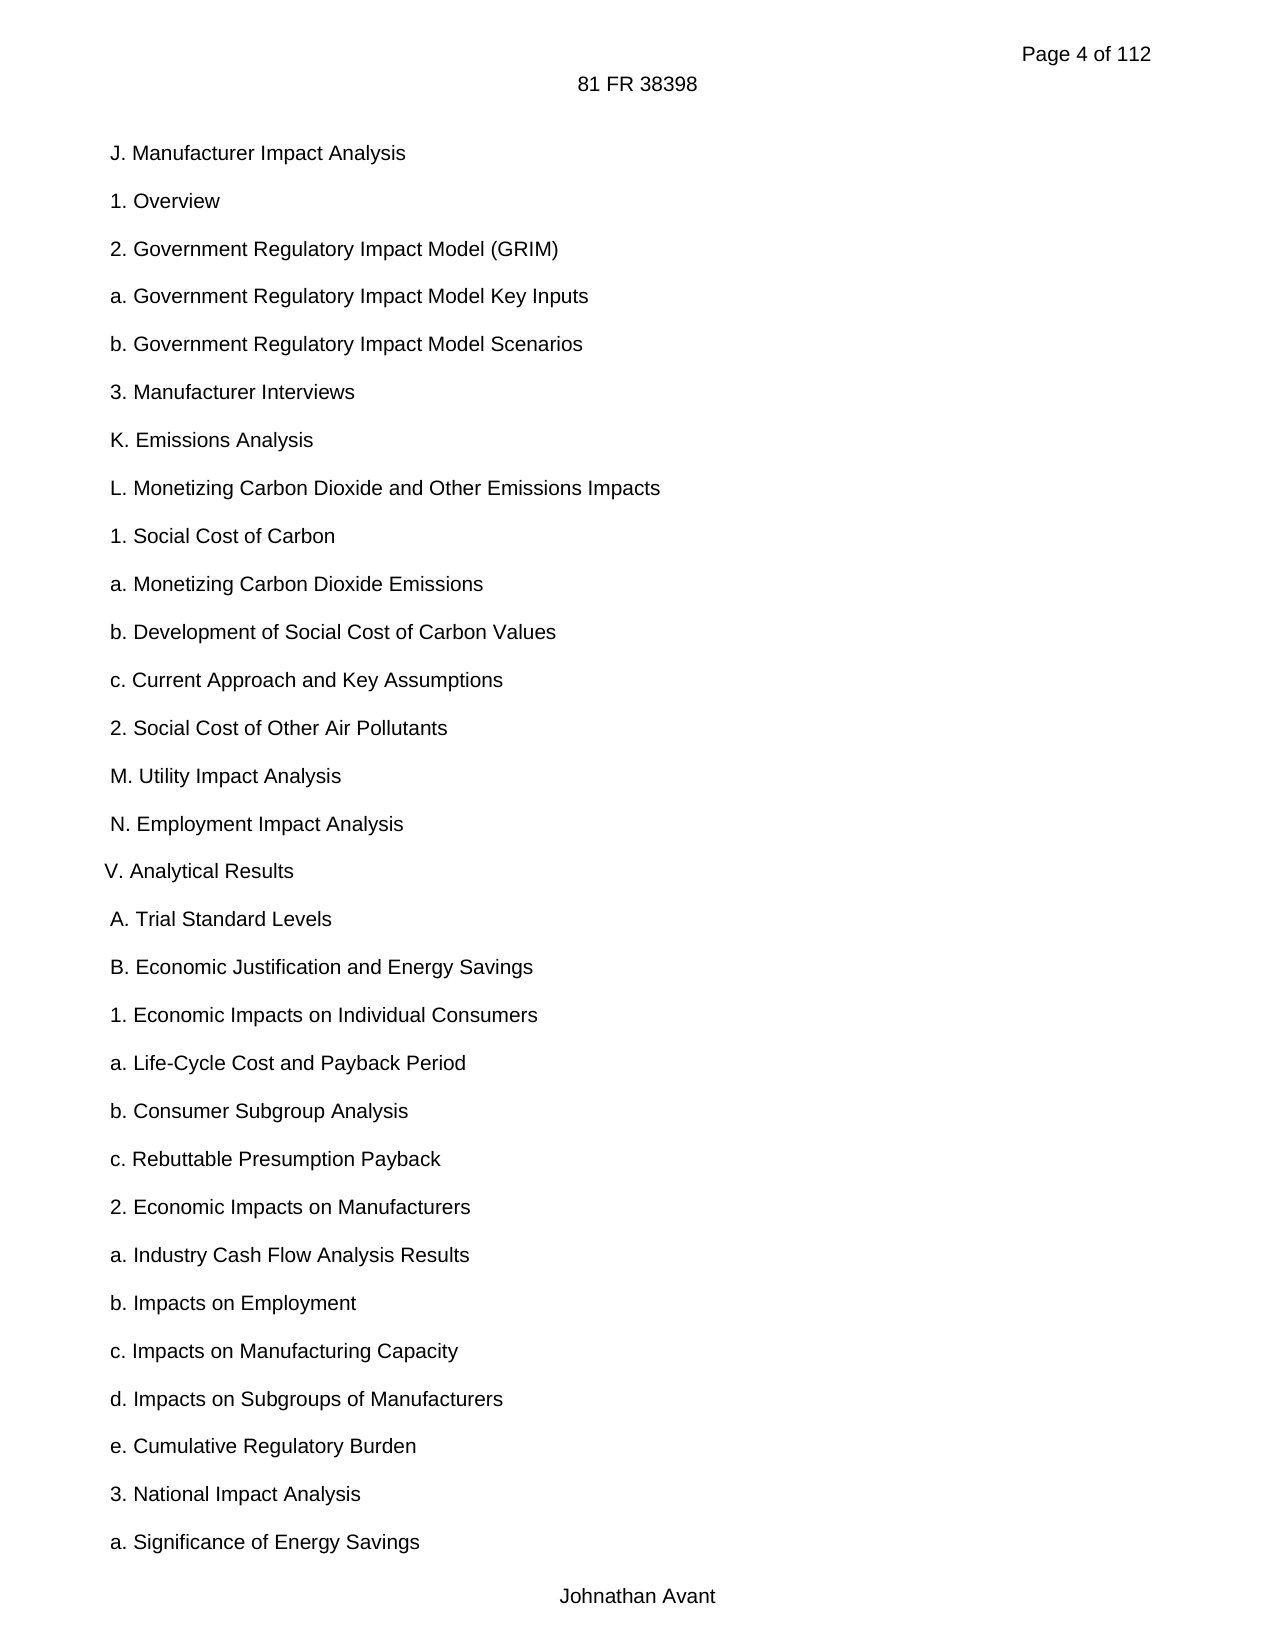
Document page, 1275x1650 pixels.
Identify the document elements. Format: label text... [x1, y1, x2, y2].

text b. Development of Social Cost of Carbon Values [104, 617, 1171, 644]
text a. Significance of Energy Savings [104, 1527, 1171, 1554]
text L. Monetizing Carbon Dioxide and Other Emissions Impacts [104, 473, 1171, 500]
text a. Monetizing Carbon Dioxide Emissions [104, 569, 1171, 596]
text b. Consumer Subgroup Analysis [104, 1096, 1171, 1123]
text J. Manufacturer Impact Analysis [104, 137, 1171, 164]
text c. Rebuttable Presumption Payback [104, 1144, 1171, 1171]
text 3. National Impact Analysis [104, 1479, 1171, 1506]
text a. Industry Cash Flow Analysis Results [104, 1239, 1171, 1267]
text d. Impacts on Subgroups of Manufacturers [104, 1383, 1171, 1410]
text A. Trial Standard Levels [104, 904, 1171, 931]
text N. Employment Impact Analysis [104, 808, 1171, 835]
text B. Economic Justification and Energy Savings [104, 952, 1171, 979]
text 2. Social Cost of Other Air Pollutants [104, 712, 1171, 739]
text 2. Government Regulatory Impact Model (GRIM) [104, 233, 1171, 260]
text a. Government Regulatory Impact Model Key Inputs [104, 281, 1171, 308]
text 1. Overview [104, 185, 1171, 212]
text M. Utility Impact Analysis [104, 760, 1171, 787]
text 1. Economic Impacts on Individual Consumers [104, 1000, 1171, 1027]
text 3. Manufacturer Interviews [104, 377, 1171, 404]
text e. Cumulative Regulatory Burden [104, 1431, 1171, 1458]
text K. Emissions Analysis [104, 425, 1171, 452]
text a. Life-Cycle Cost and Payback Period [104, 1048, 1171, 1075]
text b. Government Regulatory Impact Model Scenarios [104, 329, 1171, 356]
text 1. Social Cost of Carbon [104, 521, 1171, 548]
text b. Impacts on Employment [104, 1287, 1171, 1314]
text c. Current Approach and Key Assumptions [104, 664, 1171, 692]
text 2. Economic Impacts on Manufacturers [104, 1192, 1171, 1219]
text V. Analytical Results [104, 856, 1171, 883]
text c. Impacts on Manufacturing Capacity [104, 1335, 1171, 1362]
